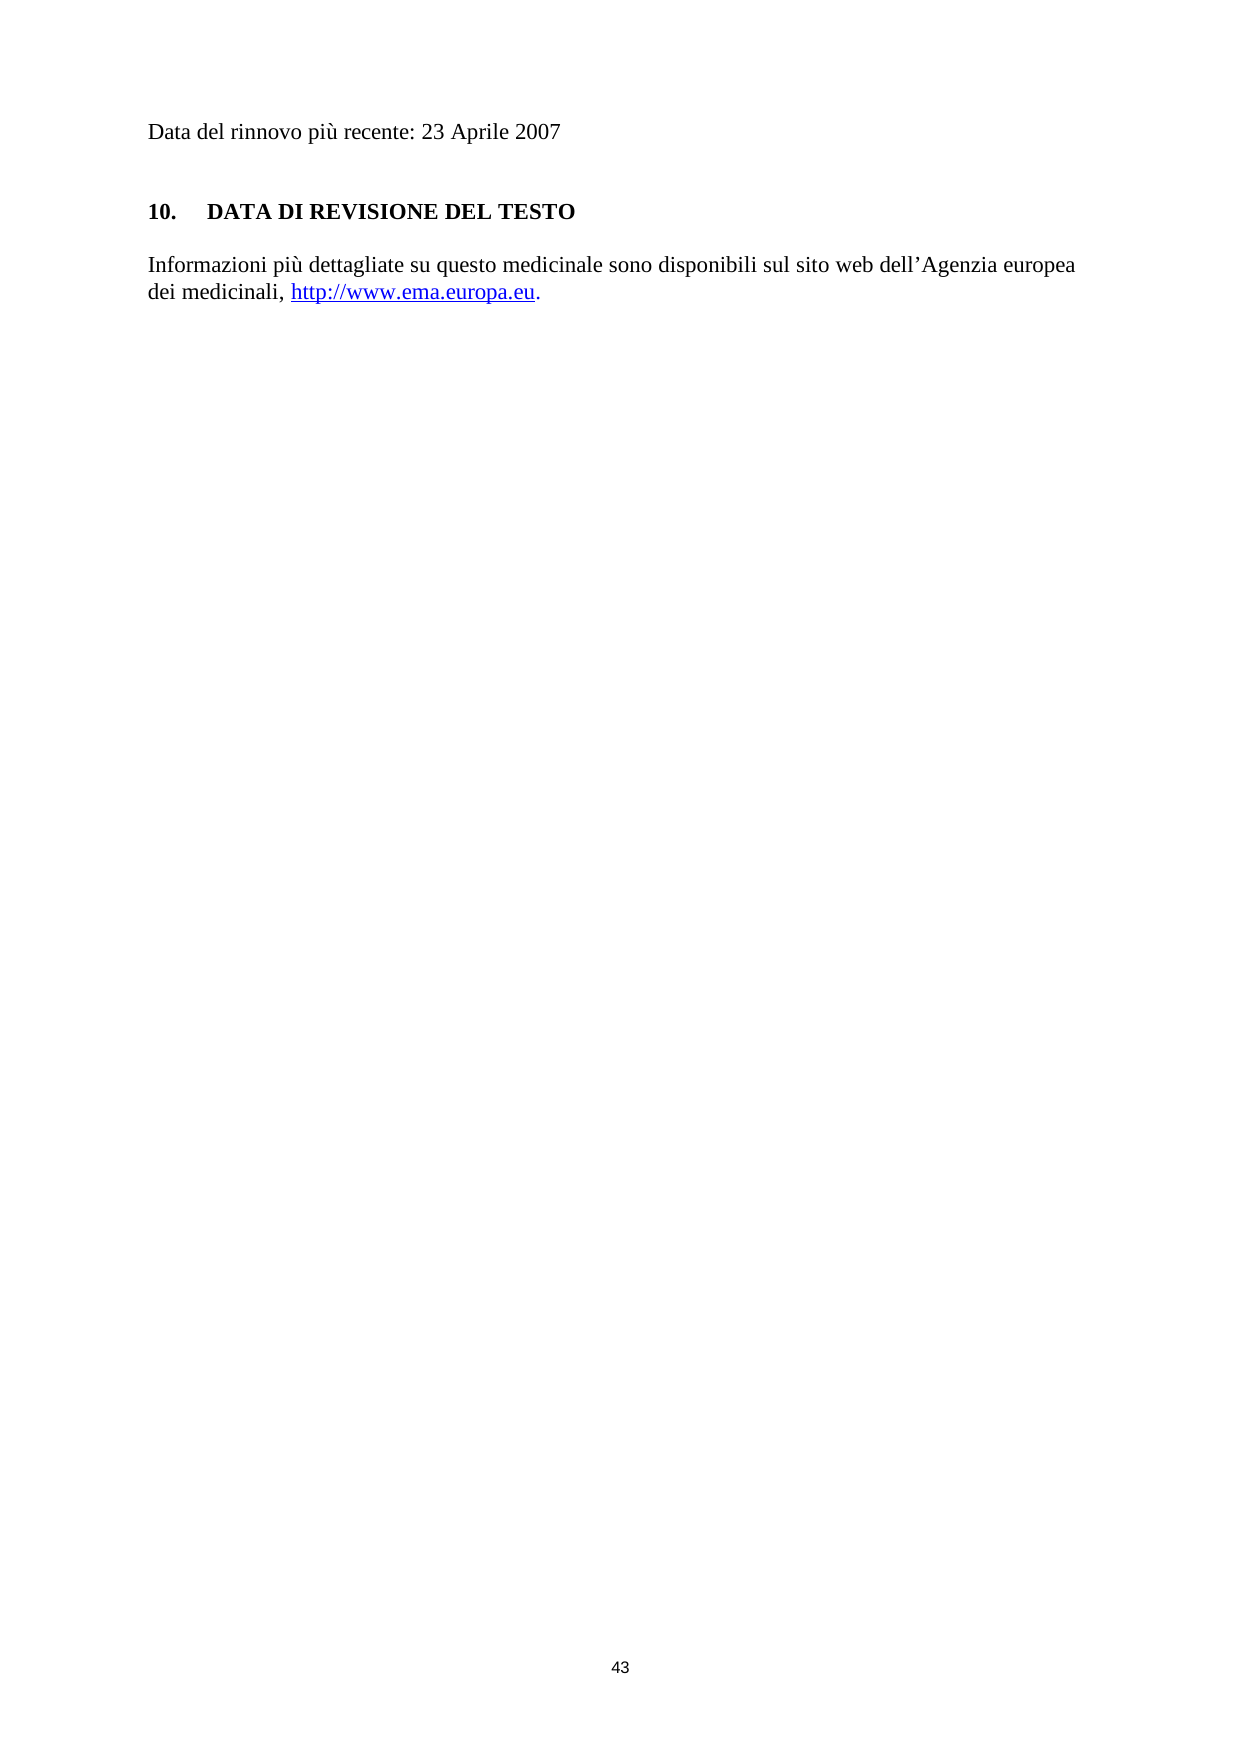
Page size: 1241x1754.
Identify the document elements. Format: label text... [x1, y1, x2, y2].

text 10. DATA DI REVISIONE DEL TESTO [148, 198, 1092, 224]
text Informazioni più dettagliate su questo medicinale sono disponibili sul sito web dell’Agenzia europea dei medicinali, http://www.ema.europa.eu. [148, 251, 1092, 304]
text Data del rinnovo più recente: 23 Aprile 2007 [148, 118, 1092, 145]
